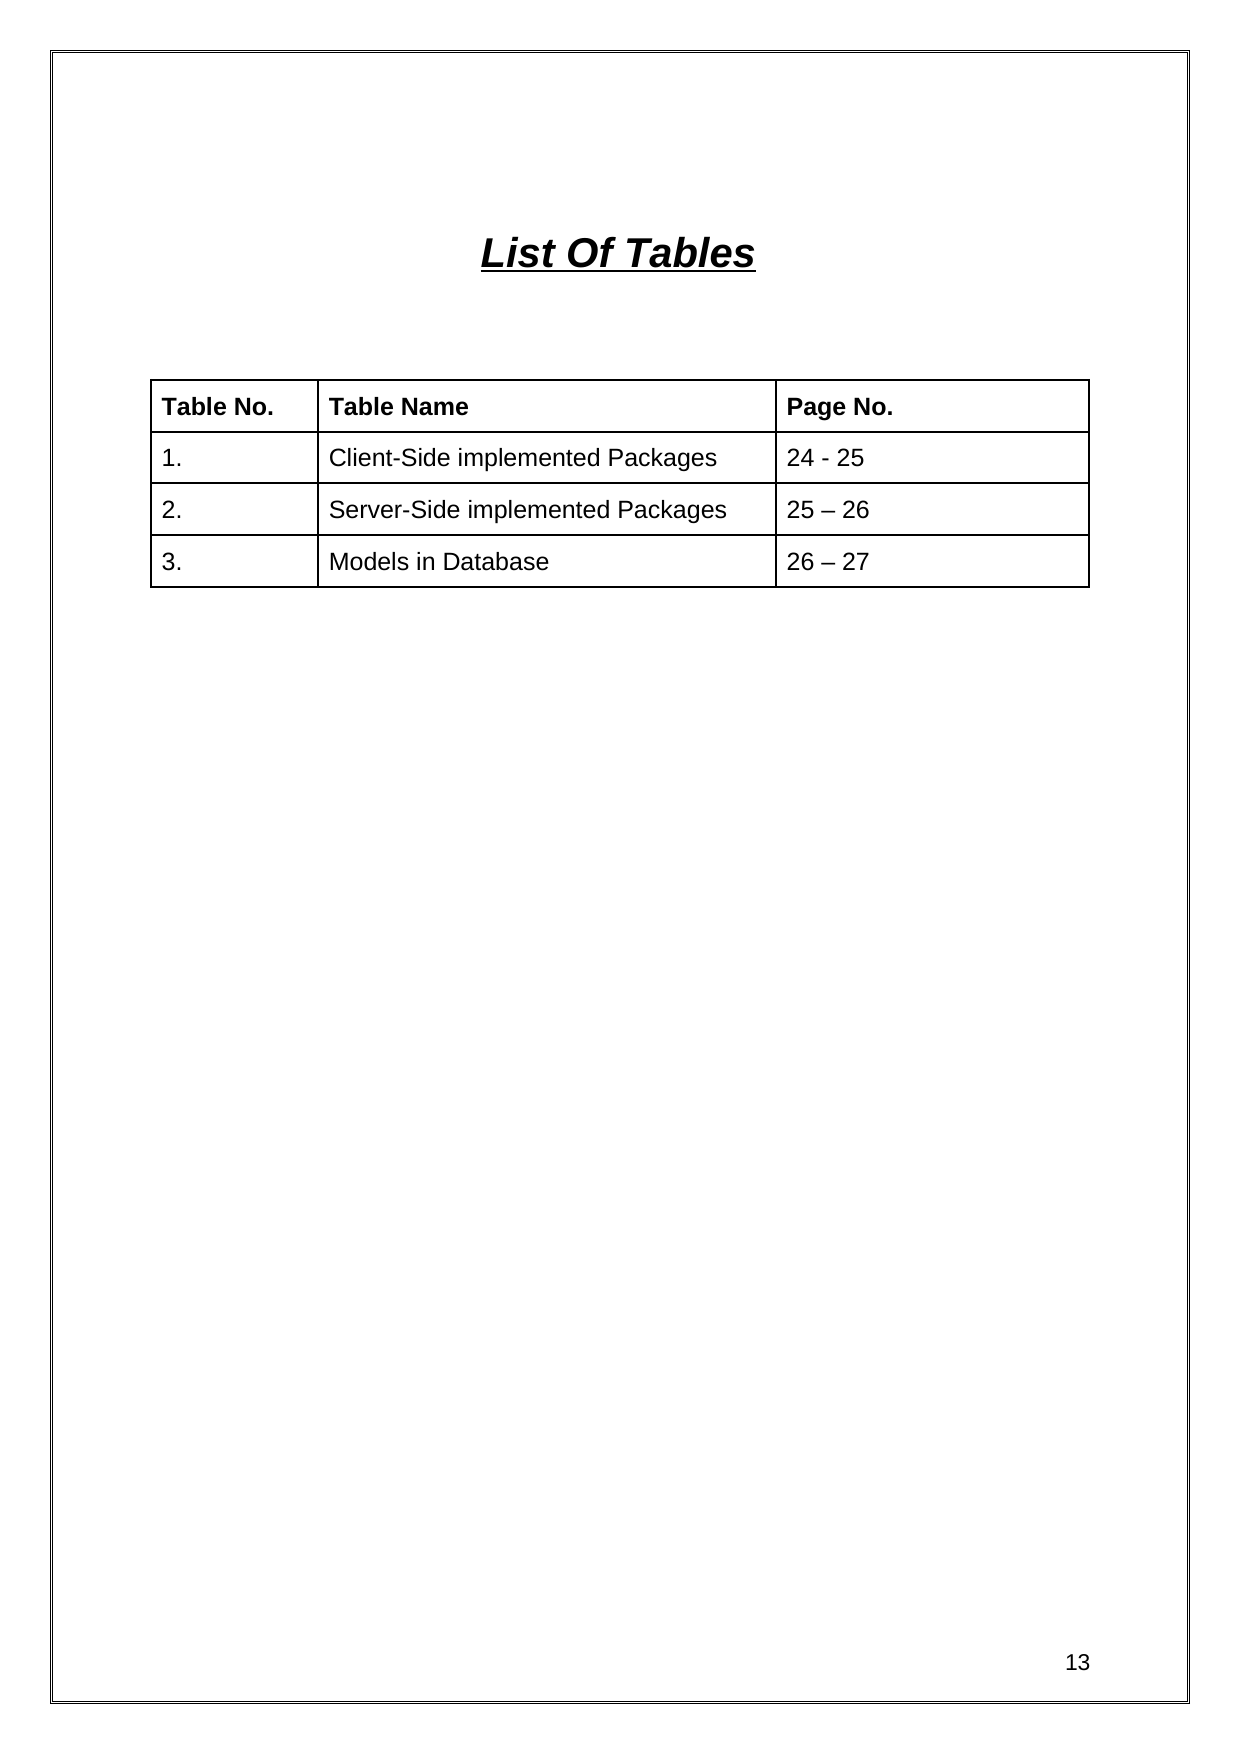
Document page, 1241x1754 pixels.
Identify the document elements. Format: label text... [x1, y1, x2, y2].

table_cell 24 - 25 [777, 433, 1088, 482]
table_cell Models in Database [319, 536, 775, 586]
table_cell Client-Side implemented Packages [319, 433, 775, 482]
table_cell 2. [152, 484, 317, 534]
table_cell 1. [152, 433, 317, 482]
table_header Table No. [152, 381, 317, 431]
table_header Table Name [319, 381, 775, 431]
table_cell Server-Side implemented Packages [319, 484, 775, 534]
subtitle List Of Tables [150, 228, 1090, 276]
table_cell 25 – 26 [777, 484, 1088, 534]
table_cell 26 – 27 [777, 536, 1088, 586]
table_header Page No. [777, 381, 1088, 431]
table_cell 3. [152, 536, 317, 586]
